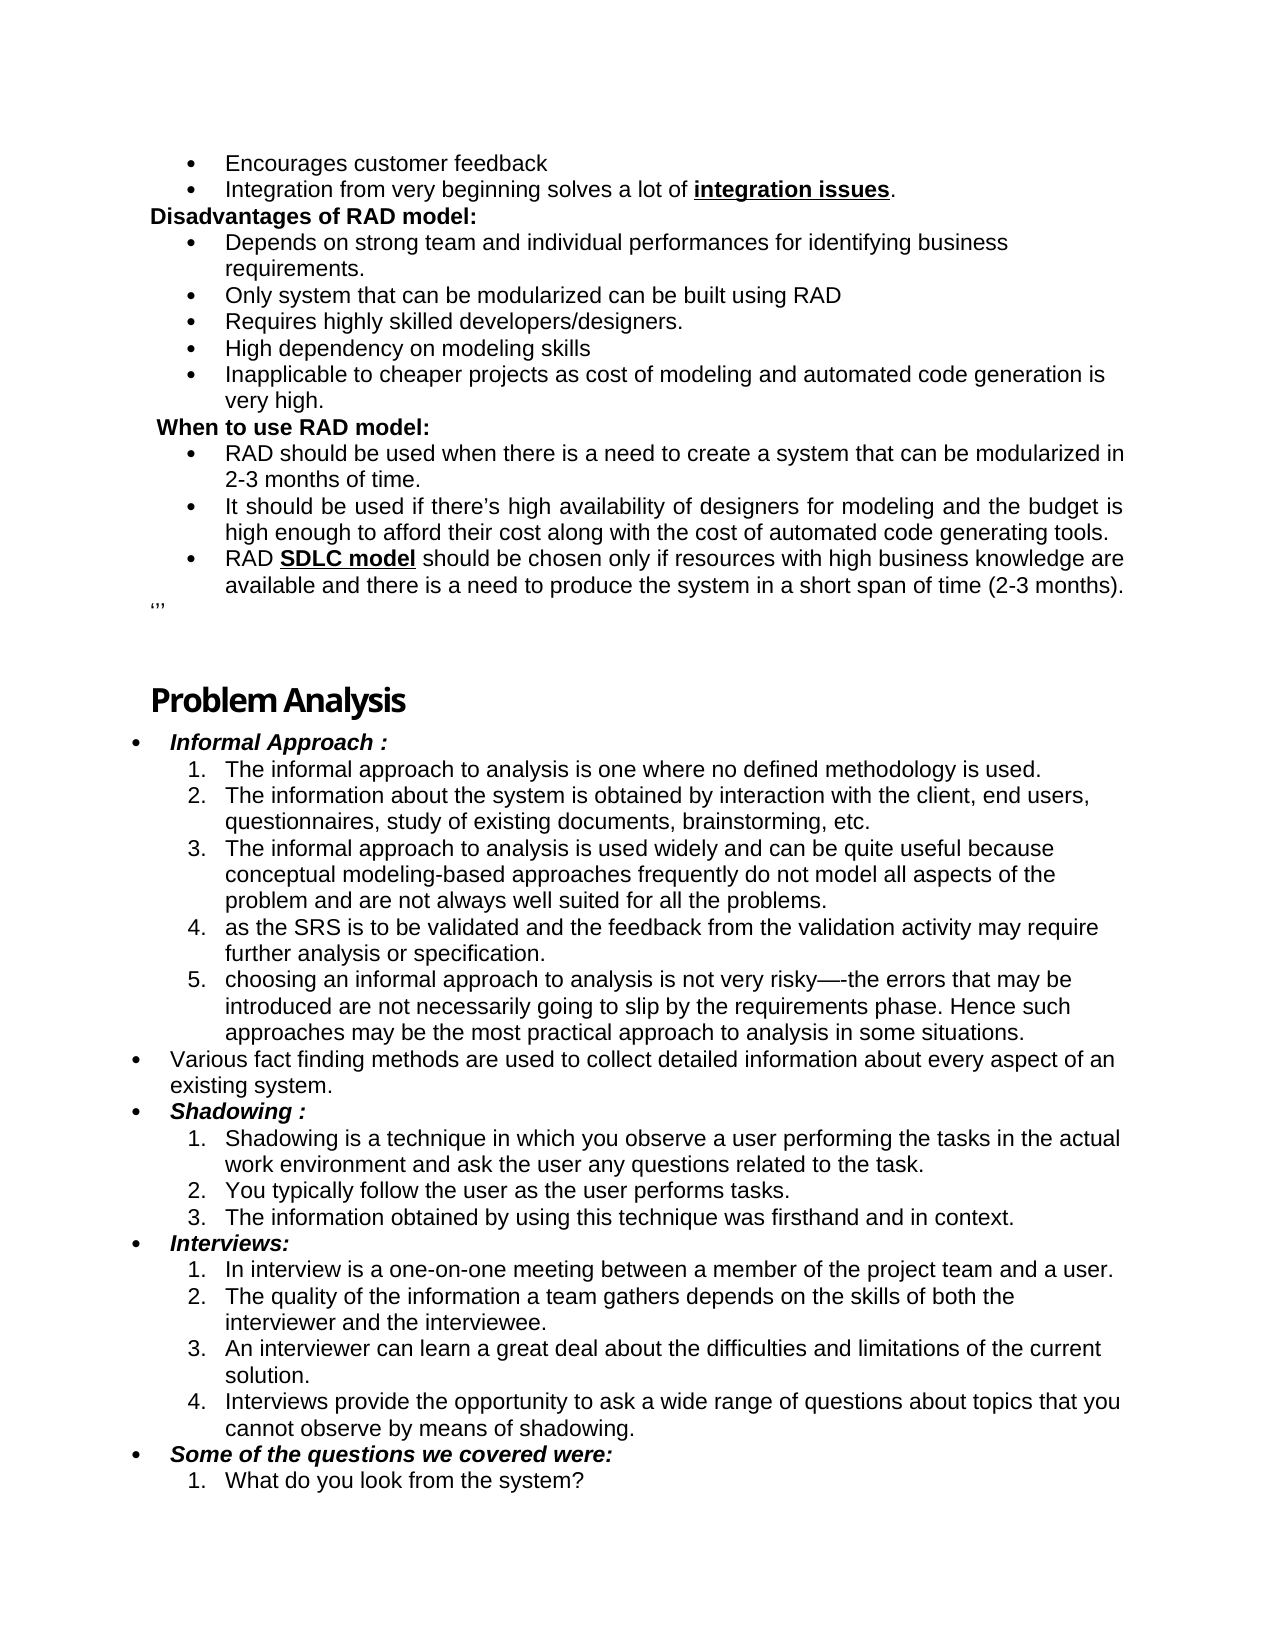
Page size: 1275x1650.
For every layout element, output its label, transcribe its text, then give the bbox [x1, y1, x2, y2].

list Interviews provide the opportunity to ask a wide range of questions about topics that you cannot observe by means of shadowing. [187, 1388, 1125, 1441]
list Shadowing is a technique in which you observe a user performing the tasks in the actual work environment and ask the user any questions related to the task. [187, 1124, 1125, 1177]
subtitle Problem Analysis [150, 677, 1125, 722]
list Some of the questions we covered were: [132, 1441, 1125, 1467]
list RAD SDLC model should be chosen only if resources with high business knowledge are available and there is a need to produce the system in a short span of time (2-3 months). [187, 545, 1125, 598]
list Only system that can be modularized can be built using RAD [187, 282, 1125, 308]
list It should be used if there’s high availability of designers for modeling and the budget is high enough to afford their cost along with the cost of automated code generating tools. [187, 493, 1125, 545]
text Disadvantages of RAD model: [150, 203, 1125, 229]
text ‘’’ [150, 598, 1125, 624]
list Depends on strong team and individual performances for identifying business requirements. [187, 229, 1125, 282]
list Interviews: [132, 1230, 1125, 1256]
list as the SRS is to be validated and the feedback from the validation activity may require further analysis or specification. [187, 914, 1125, 966]
list Various fact finding methods are used to collect detailed information about every aspect of an existing system. [132, 1046, 1125, 1098]
list Integration from very beginning solves a lot of integration issues. [187, 176, 1125, 203]
list Inapplicable to cheaper projects as cost of modeling and automated code generation is very high. [187, 361, 1125, 413]
list An interviewer can learn a great deal about the difficulties and limitations of the current solution. [187, 1335, 1125, 1388]
list choosing an informal approach to analysis is not very risky—-the errors that may be introduced are not necessarily going to slip by the requirements phase. Hence such approaches may be the most practical approach to analysis in some situations. [187, 966, 1125, 1046]
list RAD should be used when there is a need to create a system that can be modularized in 2-3 months of time. [187, 440, 1125, 493]
list In interview is a one-on-one meeting between a member of the project team and a user. [187, 1256, 1125, 1283]
list The informal approach to analysis is used widely and can be quite useful because conceptual modeling-based approaches frequently do not model all aspects of the problem and are not always well suited for all the problems. [187, 835, 1125, 914]
list You typically follow the user as the user performs tasks. [187, 1177, 1125, 1204]
list Requires highly skilled developers/designers. [187, 308, 1125, 334]
list Informal Approach : [132, 729, 1125, 756]
list High dependency on modeling skills [187, 334, 1125, 361]
list The information about the system is obtained by interaction with the client, end users, questionnaires, study of existing documents, brainstorming, etc. [187, 782, 1125, 835]
text When to use RAD model: [150, 413, 1125, 440]
list The quality of the information a team gathers depends on the skills of both the interviewer and the interviewee. [187, 1283, 1125, 1335]
list What do you look from the system? [187, 1467, 1125, 1493]
list Shadowing : [132, 1098, 1125, 1124]
list Encourages customer feedback [187, 150, 1125, 176]
list The information obtained by using this technique was firsthand and in context. [187, 1204, 1125, 1230]
list The informal approach to analysis is one where no defined methodology is used. [187, 756, 1125, 782]
